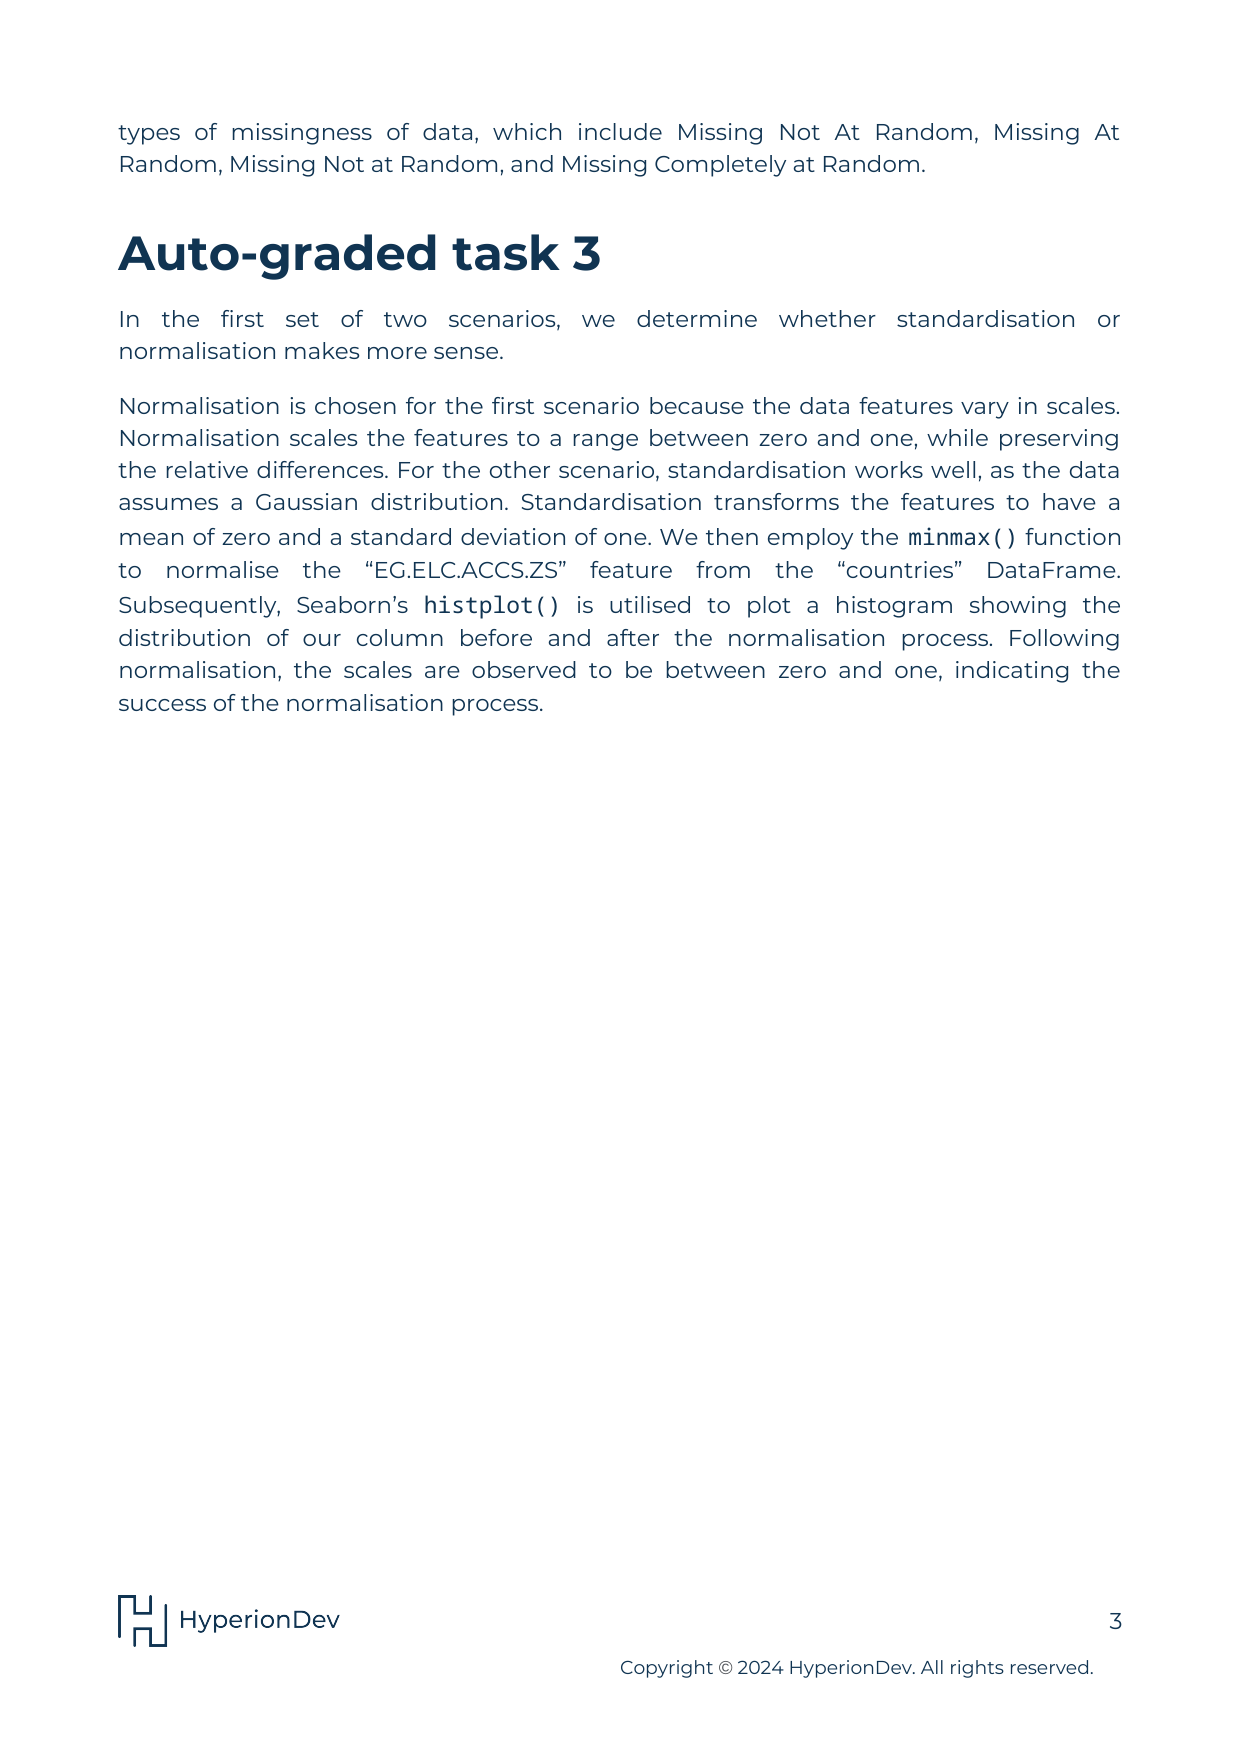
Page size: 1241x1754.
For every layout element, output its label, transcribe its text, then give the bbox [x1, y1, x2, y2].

picture [118, 1595, 340, 1647]
text In the first set of two scenarios, we determine whether standardisation or normalisation makes more sense. [118, 305, 1122, 365]
text Normalisation is chosen for the first scenario because the data features vary in scales. Normalisation scales the features to a range between zero and one, while preserving the relative differences. For the other scenario, standardisation works well, as the data assumes a Gaussian distribution. Standardisation transforms the features to have a mean of zero and a standard deviation of one. We then employ the minmax() function to normalise the “EG.ELC.ACCS.ZS” feature from the “countries” DataFrame. Subsequently, Seaborn’s histplot() is utilised to plot a histogram showing the distribution of our column before and after the normalisation process. Following normalisation, the scales are observed to be between zero and one, indicating the success of the normalisation process. [118, 392, 1122, 717]
subtitle Auto-graded task 3 [118, 224, 1122, 282]
